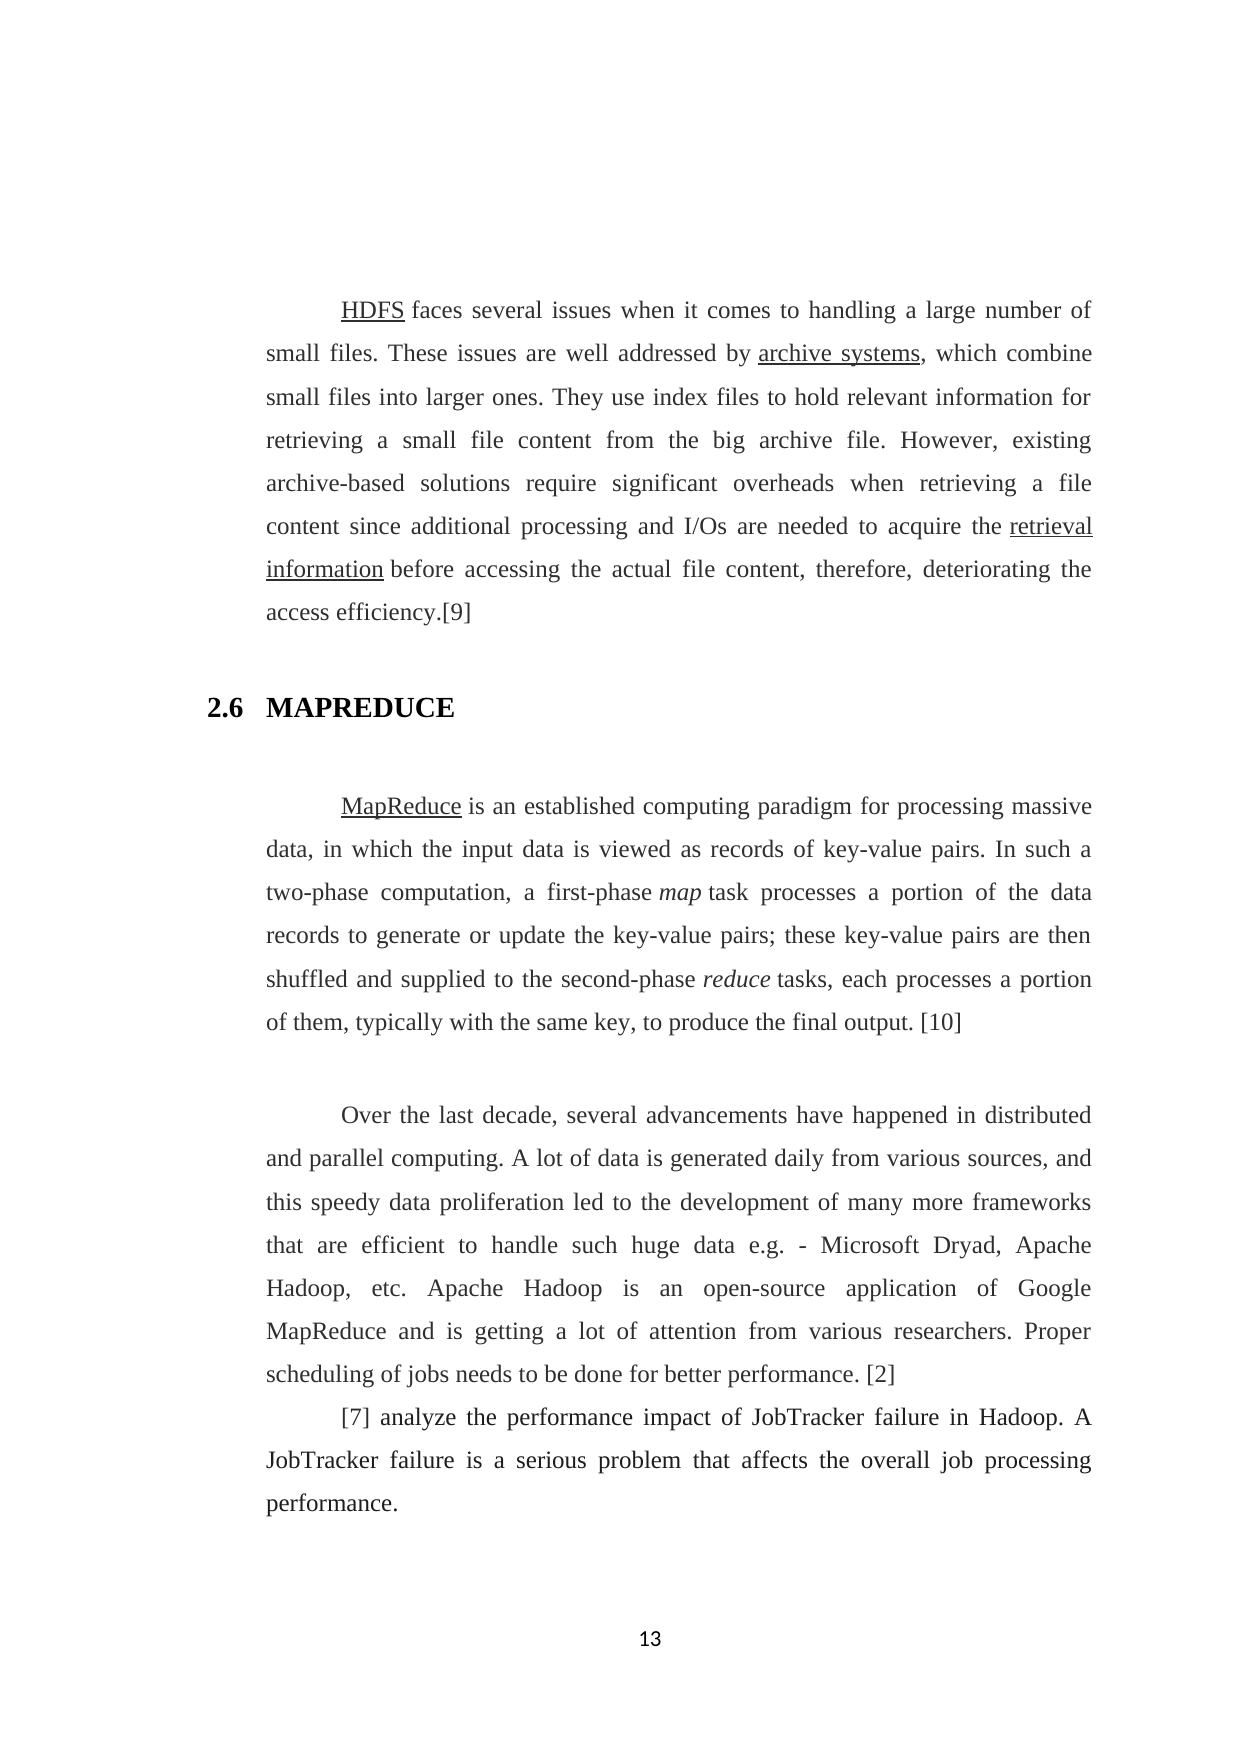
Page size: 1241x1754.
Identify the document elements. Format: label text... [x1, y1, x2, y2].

list Over the last decade, several advancements have happened in distributed and parallel computing. A lot of data is generated daily from various sources, and this speedy data proliferation led to the development of many more frameworks that are efficient to handle such huge data e.g. - Microsoft Dryad, Apache Hadoop, etc. Apache Hadoop is an open-source application of Google MapReduce and is getting a lot of attention from various researchers. Proper scheduling of jobs needs to be done for better performance. [2] [266, 1100, 1092, 1388]
list MAPREDUCE [207, 691, 1092, 724]
text MapReduce is an established computing paradigm for processing massive data, in which the input data is viewed as records of key-value pairs. In such a two-phase computation, a first-phase map task processes a portion of the data records to generate or update the key-value pairs; these key-value pairs are then shuffled and supplied to the second-phase reduce tasks, each processes a portion of them, typically with the same key, to produce the final output. [10] [266, 791, 1092, 1036]
list [7] analyze the performance impact of JobTracker failure in Hadoop. A JobTracker failure is a serious problem that affects the overall job processing performance. [266, 1474, 1092, 1517]
list HDFS faces several issues when it comes to handling a large number of small files. These issues are well addressed by archive systems, which combine small files into larger ones. They use index files to hold relevant information for retrieving a small file content from the big archive file. However, existing archive-based solutions require significant overheads when retrieving a file content since additional processing and I/Os are needed to acquire the retrieval information before accessing the actual file content, therefore, deteriorating the access efficiency.[9] [266, 295, 1092, 626]
list [7] analyze the performance impact of JobTracker failure in Hadoop. A JobTracker failure is a serious problem that affects the overall job processing performance. [266, 1402, 1092, 1445]
